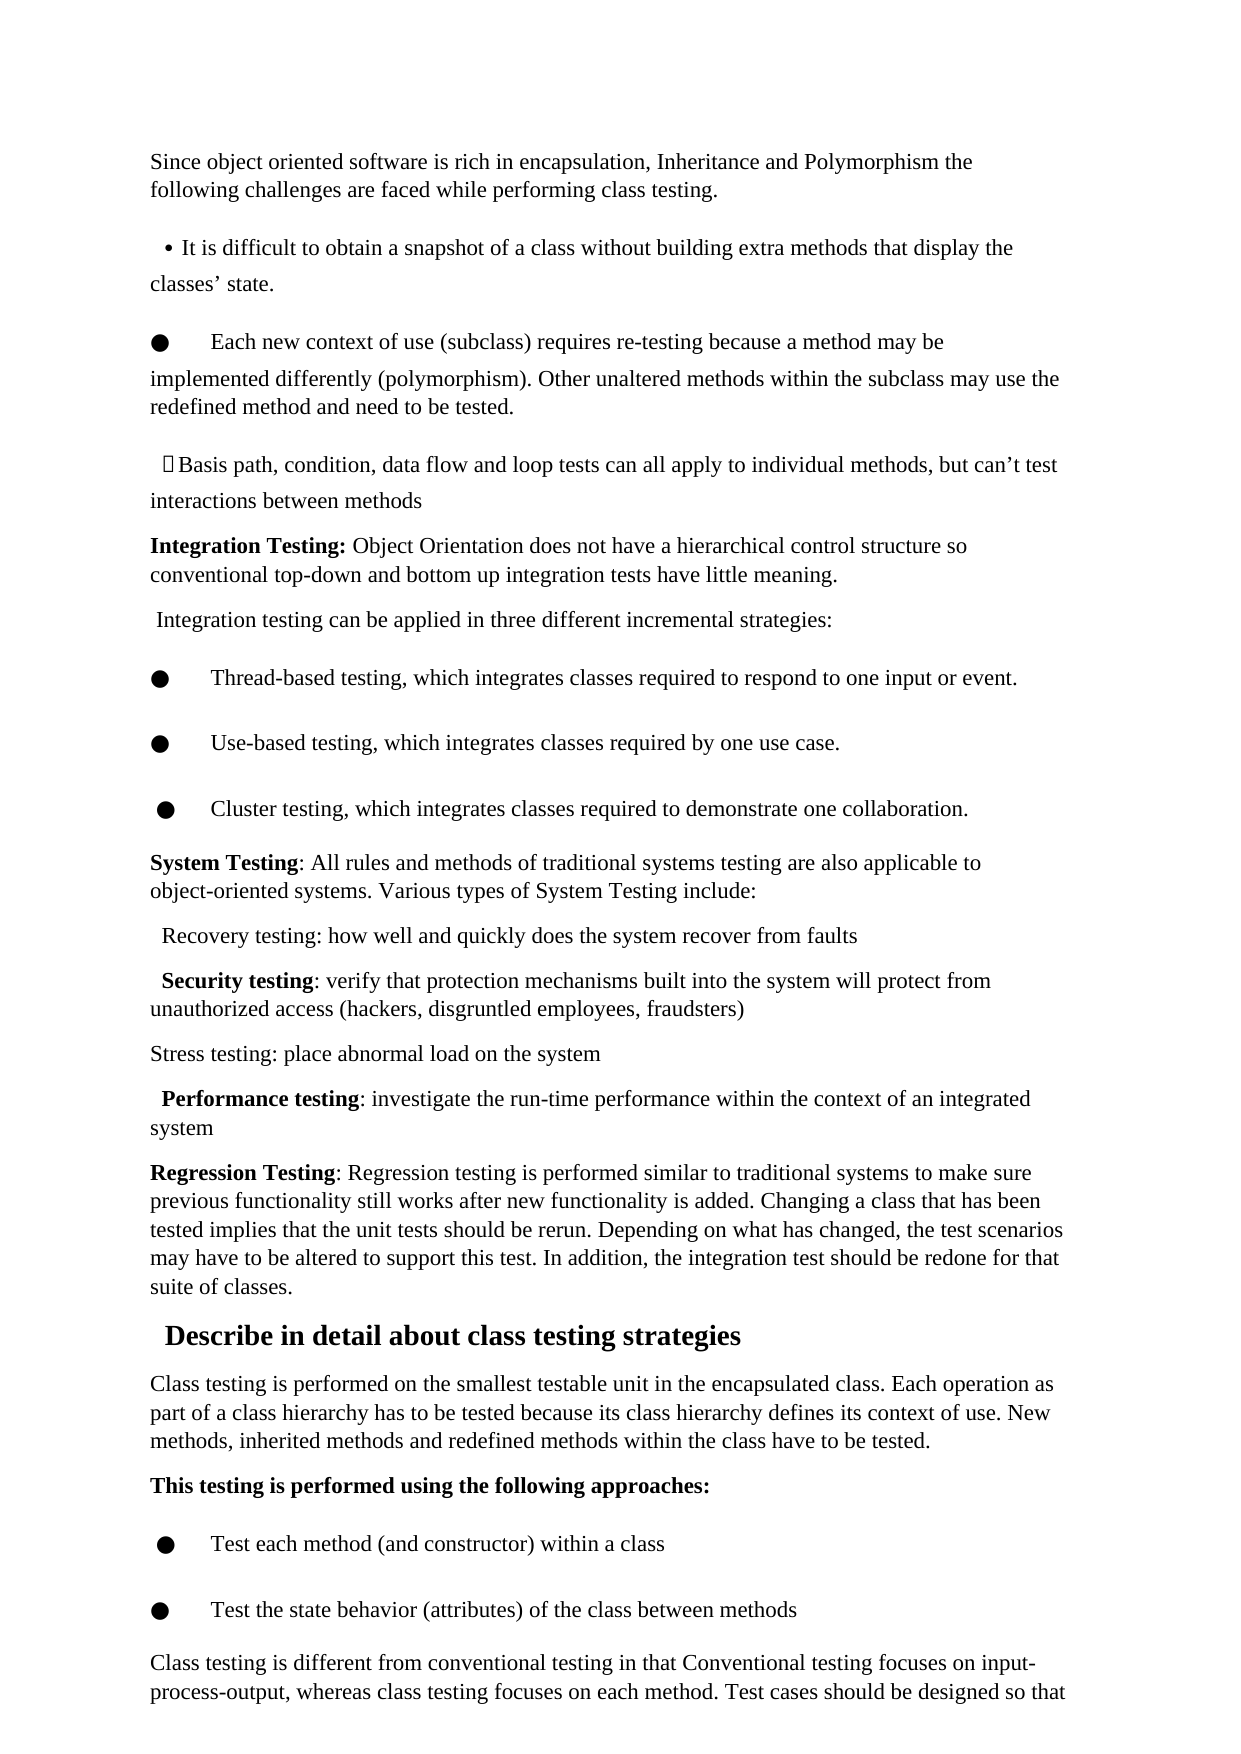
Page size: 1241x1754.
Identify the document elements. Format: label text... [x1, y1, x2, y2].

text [150, 1649, 1088, 1704]
list Use-based testing, which integrates classes required by one use case. [150, 717, 1192, 764]
subtitle Describe in detail about class testing strategies [150, 1318, 1192, 1351]
list Cluster testing, which integrates classes required to demonstrate one collaboration. [156, 783, 1192, 830]
text Recovery testing: how well and quickly does the system recover from faults [161, 922, 1192, 948]
text System Testing: All rules and methods of traditional systems testing are also applicable to object-oriented systems. Various types of System Testing include: [150, 849, 1036, 903]
text Since object oriented software is rich in encapsulation, Inheritance and Polymorphism the following challenges are faced while performing class testing. [150, 148, 1032, 203]
text Integration testing can be applied in three different incremental strategies: [156, 606, 1192, 632]
text Performance testing: investigate the run-time performance within the context of an integrated system [150, 1085, 1080, 1140]
text This testing is performed using the following approaches: [150, 1472, 1192, 1499]
text Security testing: verify that protection mechanisms built into the system will protect from unauthorized access (hackers, disgruntled employees, fraudsters) [150, 967, 1080, 1022]
text Class testing is performed on the smallest testable unit in the encapsulated class. Each operation as part of a class hierarchy has to be tested because its class hierarchy defines its context of use. New methods, inherited methods and redefined methods within the class have to be tested. [150, 1371, 1079, 1454]
list Thread-based testing, which integrates classes required to respond to one input or event. [150, 651, 1192, 698]
list Basis path, condition, data flow and loop tests can all apply to individual methods, but can’t test interactions between methods [150, 438, 1063, 513]
text Regression Testing: Regression testing is performed similar to traditional systems to make sure previous functionality still works after new functionality is added. Changing a class that has been tested implies that the unit tests should be rerun. Depending on what has changed, the test scenarios may have to be altered to support this test. In addition, the integration test should be redone for that suite of classes. [150, 1159, 1087, 1299]
text ∙ It is difficult to obtain a snapshot of a class without building extra methods that display the classes’ state. [150, 221, 1087, 297]
list Test the state behavior (attributes) of the class between methods [150, 1583, 1192, 1630]
list Each new context of use (subclass) requires re-testing because a method may be implemented differently (polymorphism). Other unaltered methods within the subclass may use the redefined method and need to be tested. [150, 316, 1066, 419]
text Stress testing: place abnormal load on the system [150, 1040, 1192, 1067]
text Integration Testing: Object Orientation does not have a hierarchical control structure so conventional top-down and bottom up integration tests have little meaning. [150, 532, 1080, 587]
list Test each method (and constructor) within a class [156, 1518, 1192, 1565]
